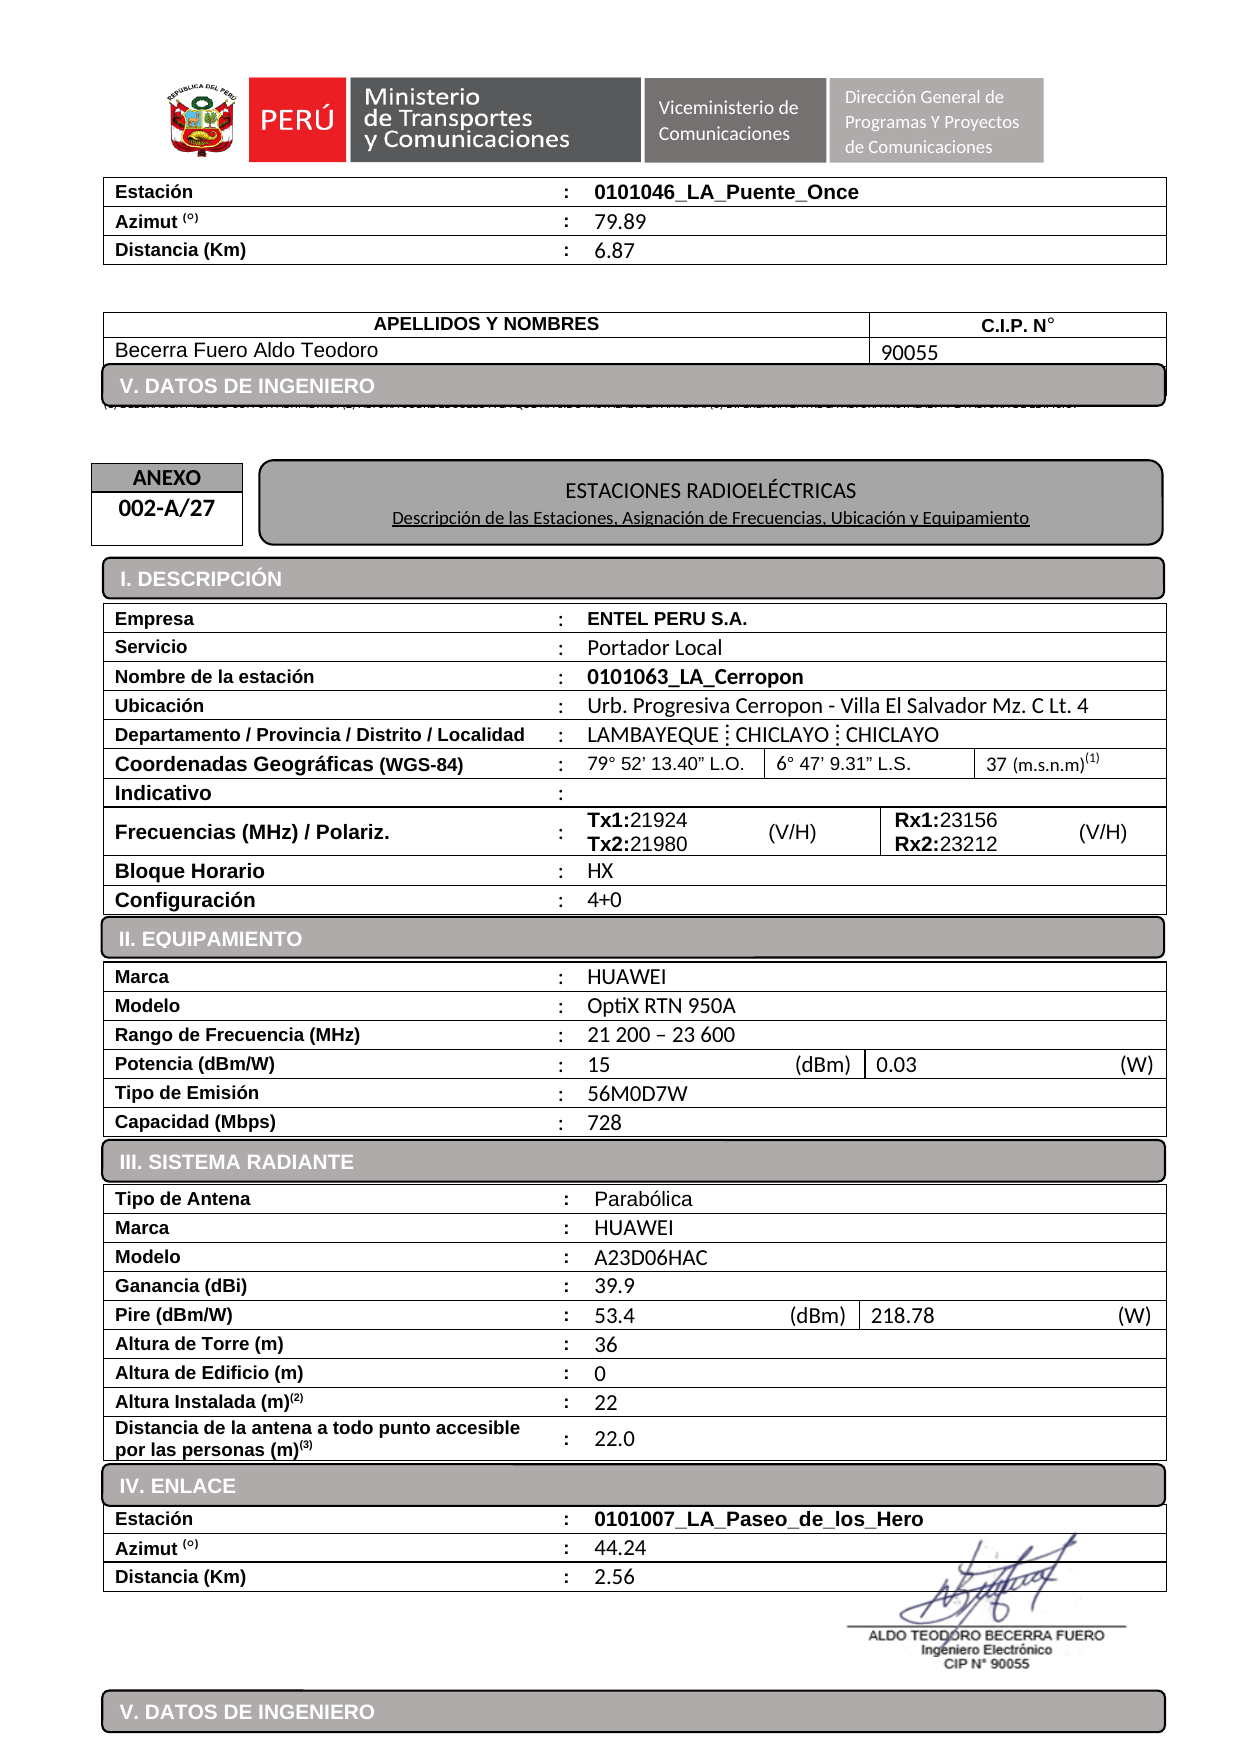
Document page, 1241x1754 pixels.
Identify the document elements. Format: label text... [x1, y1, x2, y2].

table_cell Tx1:21924 Tx2:21980 [576, 808, 756, 855]
table_cell Altura de Edificio (m) [104, 1359, 552, 1387]
table_cell : [552, 1272, 583, 1300]
table_header Marca [104, 963, 546, 991]
table_cell Becerra Fuero Aldo Teodoro [104, 338, 869, 364]
table_cell 37 (m.s.n.m)(1) [975, 749, 1166, 777]
table_cell (V/H) [1063, 808, 1166, 855]
table_cell Capacidad (Mbps) [104, 1108, 546, 1136]
table_cell 4+0 [576, 886, 1166, 913]
table_cell Bloque Horario [104, 856, 546, 884]
table_cell : [552, 1359, 583, 1387]
table_cell 6.87 [583, 236, 1166, 264]
table_cell HUAWEI [583, 1214, 1166, 1242]
table_cell Configuración [104, 886, 546, 913]
table_cell : [546, 886, 576, 913]
table_cell Marca [104, 1214, 552, 1242]
table_cell Azimut (°) [104, 207, 552, 235]
table_cell Azimut (°) [104, 1534, 552, 1561]
table_cell Altura Instalada (m)(2) [104, 1388, 552, 1416]
table_header : [546, 963, 576, 991]
table_cell 22 [583, 1388, 1166, 1416]
table_cell : [546, 749, 576, 777]
table_cell 44.24 [583, 1534, 1166, 1561]
table_cell : [546, 1079, 576, 1107]
table_header : [552, 178, 583, 206]
table_cell 15 [576, 1050, 779, 1078]
table_cell 56M0D7W [576, 1079, 1166, 1107]
table_cell : [552, 1388, 583, 1416]
table_cell : [552, 1214, 583, 1242]
table_cell Rx1:23156 Rx2:23212 [881, 808, 1063, 855]
table_header Tipo de Antena [104, 1185, 552, 1212]
table_cell : [552, 1301, 583, 1329]
table_cell : [552, 1243, 583, 1271]
table_cell 0101063_LA_Cerropon [576, 662, 1166, 690]
table_cell 90055 [870, 338, 1166, 366]
table_header Parabólica [583, 1185, 1166, 1212]
table_cell : [552, 1417, 583, 1460]
table_cell 728 [576, 1108, 1166, 1136]
table_cell Modelo [104, 992, 546, 1019]
table_cell Ubicación [104, 691, 546, 719]
table_cell : [552, 1330, 583, 1358]
table_cell Tipo de Emisión [104, 1079, 546, 1107]
picture [819, 1592, 1144, 1685]
table_header C.I.P. N° [870, 313, 1166, 337]
table_cell [576, 779, 1166, 806]
table_cell Departamento / Provincia / Distrito / Localidad [104, 720, 546, 748]
table_cell : [546, 720, 576, 748]
table_header : [546, 604, 576, 632]
table_cell Rango de Frecuencia (MHz) [104, 1021, 546, 1049]
table_header Estación [104, 178, 552, 206]
table_cell 0 [583, 1359, 1166, 1387]
table_cell HX [576, 856, 1166, 884]
table_cell (dBm) [779, 1050, 864, 1078]
table_cell (W) [1105, 1301, 1166, 1329]
table_header ENTEL PERU S.A. [576, 604, 1166, 632]
table_cell Urb. Progresiva Cerropon - Villa El Salvador Mz. C Lt. 4 [576, 691, 1166, 719]
table_cell 79° 52’ 13.40” L.O. [576, 749, 764, 777]
table_cell : [552, 207, 583, 235]
table_header Estación [104, 1506, 552, 1532]
table_cell Coordenadas Geográficas (WGS-84) [104, 749, 546, 777]
table_cell Potencia (dBm/W) [104, 1050, 546, 1078]
table_cell 53.4 [583, 1301, 778, 1329]
table_cell 79.89 [583, 207, 1166, 235]
table_cell Servicio [104, 633, 546, 661]
table_cell : [546, 1050, 576, 1078]
table_cell : [552, 236, 583, 264]
table_header ANEXO [92, 464, 242, 491]
table_cell : [546, 992, 576, 1019]
table_cell : [546, 662, 576, 690]
table_header HUAWEI [576, 963, 1166, 991]
table_cell 0.03 [866, 1050, 1104, 1078]
table_cell 002-A/27 [92, 493, 242, 544]
table_cell : [552, 1534, 583, 1561]
table_cell Distancia de la antena a todo punto accesible por las personas (m)(3) [104, 1417, 552, 1460]
table_cell A23D06HAC [583, 1243, 1166, 1271]
table_cell 6° 47’ 9.31” L.S. [765, 749, 974, 777]
table_header 0101007_LA_Paseo_de_los_Hero [583, 1505, 1166, 1532]
table_cell Frecuencias (MHz) / Polariz. [104, 808, 546, 855]
table_cell 21 200 – 23 600 [576, 1021, 1166, 1049]
table_cell : [546, 1108, 576, 1136]
table_cell : [546, 779, 576, 806]
table_cell Distancia (Km) [104, 236, 552, 264]
table_cell : [546, 633, 576, 661]
table_cell Indicativo [104, 779, 546, 806]
picture [147, 73, 645, 166]
table_header APELLIDOS Y NOMBRES [104, 313, 869, 337]
table_cell Ganancia (dBi) [104, 1272, 552, 1300]
table_cell (W) [1104, 1050, 1166, 1078]
table_cell Modelo [104, 1243, 552, 1271]
table_header : [552, 1507, 583, 1532]
table_cell : [552, 1563, 583, 1591]
table_cell (dBm) [778, 1301, 859, 1329]
table_header Empresa [104, 604, 546, 632]
table_cell 2.56 [583, 1563, 1166, 1591]
table_cell LAMBAYEQUE ⁞ CHICLAYO ⁞ CHICLAYO [576, 720, 1166, 748]
table_header : [552, 1185, 583, 1212]
table_header 0101046_LA_Puente_Once [583, 178, 1166, 206]
table_cell (V/H) [756, 808, 880, 855]
table_cell Portador Local [576, 633, 1166, 661]
table_cell OptiX RTN 950A [576, 992, 1166, 1019]
table_cell Altura de Torre (m) [104, 1330, 552, 1358]
table_cell 218.78 [860, 1301, 1105, 1329]
table_cell : [546, 1021, 576, 1049]
table_cell 36 [583, 1330, 1166, 1358]
table_cell Pire (dBm/W) [104, 1301, 552, 1329]
table_cell : [546, 808, 576, 855]
table_cell : [546, 856, 576, 884]
table_cell 39.9 [583, 1272, 1166, 1300]
table_cell Nombre de la estación [104, 662, 546, 690]
table_cell 22.0 [583, 1417, 1166, 1460]
table_cell : [546, 691, 576, 719]
table_cell Distancia (Km) [104, 1563, 552, 1591]
